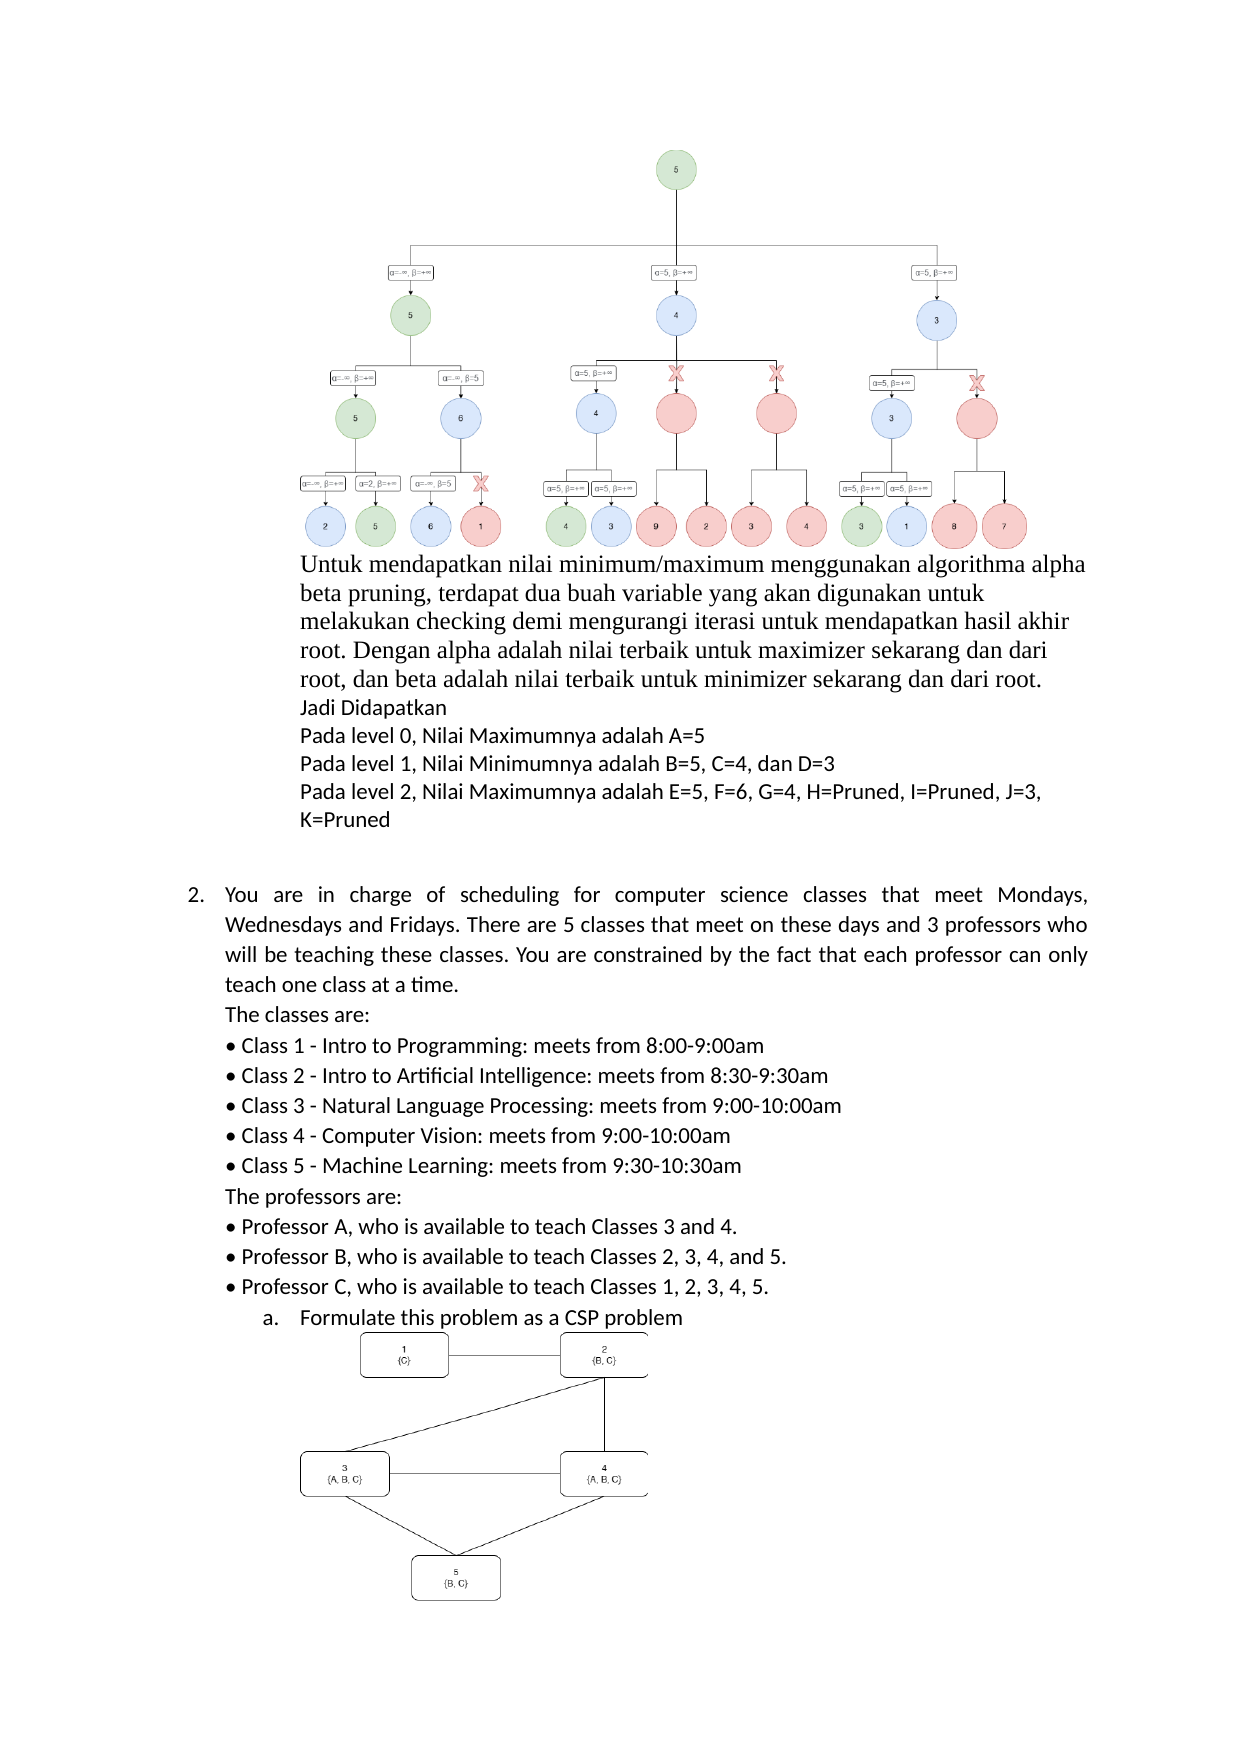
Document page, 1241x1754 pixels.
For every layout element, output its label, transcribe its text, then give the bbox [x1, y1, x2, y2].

list • Professor B, who is available to teach Classes 2, 3, 4, and 5. [225, 1242, 1090, 1270]
list The classes are: [225, 1001, 1090, 1028]
picture [300, 150, 1027, 549]
list Untuk mendapatkan nilai minimum/maximum menggunakan algorithma alpha beta pruning, terdapat dua buah variable yang akan digunakan untuk melakukan checking demi mengurangi iterasi untuk mendapatkan hasil akhir root. Dengan alpha adalah nilai terbaik untuk maximizer sekarang dan dari root, dan beta adalah nilai terbaik untuk minimizer sekarang dan dari root. [300, 549, 1090, 693]
list • Class 5 - Machine Learning: meets from 9:30-10:30am [225, 1152, 1090, 1179]
list Pada level 2, Nilai Maximumnya adalah E=5, F=6, G=4, H=Pruned, I=Pruned, J=3, K=Pruned [300, 777, 1090, 833]
list • Professor A, who is available to teach Classes 3 and 4. [225, 1212, 1090, 1240]
list Pada level 0, Nilai Maximumnya adalah A=5 [300, 721, 1090, 749]
list • Class 4 - Computer Vision: meets from 9:00-10:00am [225, 1121, 1090, 1149]
list • Professor C, who is available to teach Classes 1, 2, 3, 4, 5. [225, 1272, 1090, 1300]
list The professors are: [225, 1182, 1090, 1210]
list Pada level 1, Nilai Minimumnya adalah B=5, C=4, dan D=3 [300, 749, 1090, 777]
list • Class 3 - Natural Language Processing: meets from 9:00-10:00am [225, 1091, 1090, 1119]
list • Class 1 - Intro to Programming: meets from 8:00-9:00am [225, 1031, 1090, 1059]
picture [300, 1332, 648, 1601]
list You are in charge of scheduling for computer science classes that meet Mondays, Wednesdays and Fridays. There are 5 classes that meet on these days and 3 professors who will be teaching these classes. You are constrained by the fact that each professor can only teach one class at a time. [187, 880, 1090, 998]
list Formulate this problem as a CSP problem [262, 1303, 1090, 1331]
list Jadi Didapatkan [300, 693, 1090, 721]
list • Class 2 - Intro to Artificial Intelligence: meets from 8:30-9:30am [225, 1061, 1090, 1089]
